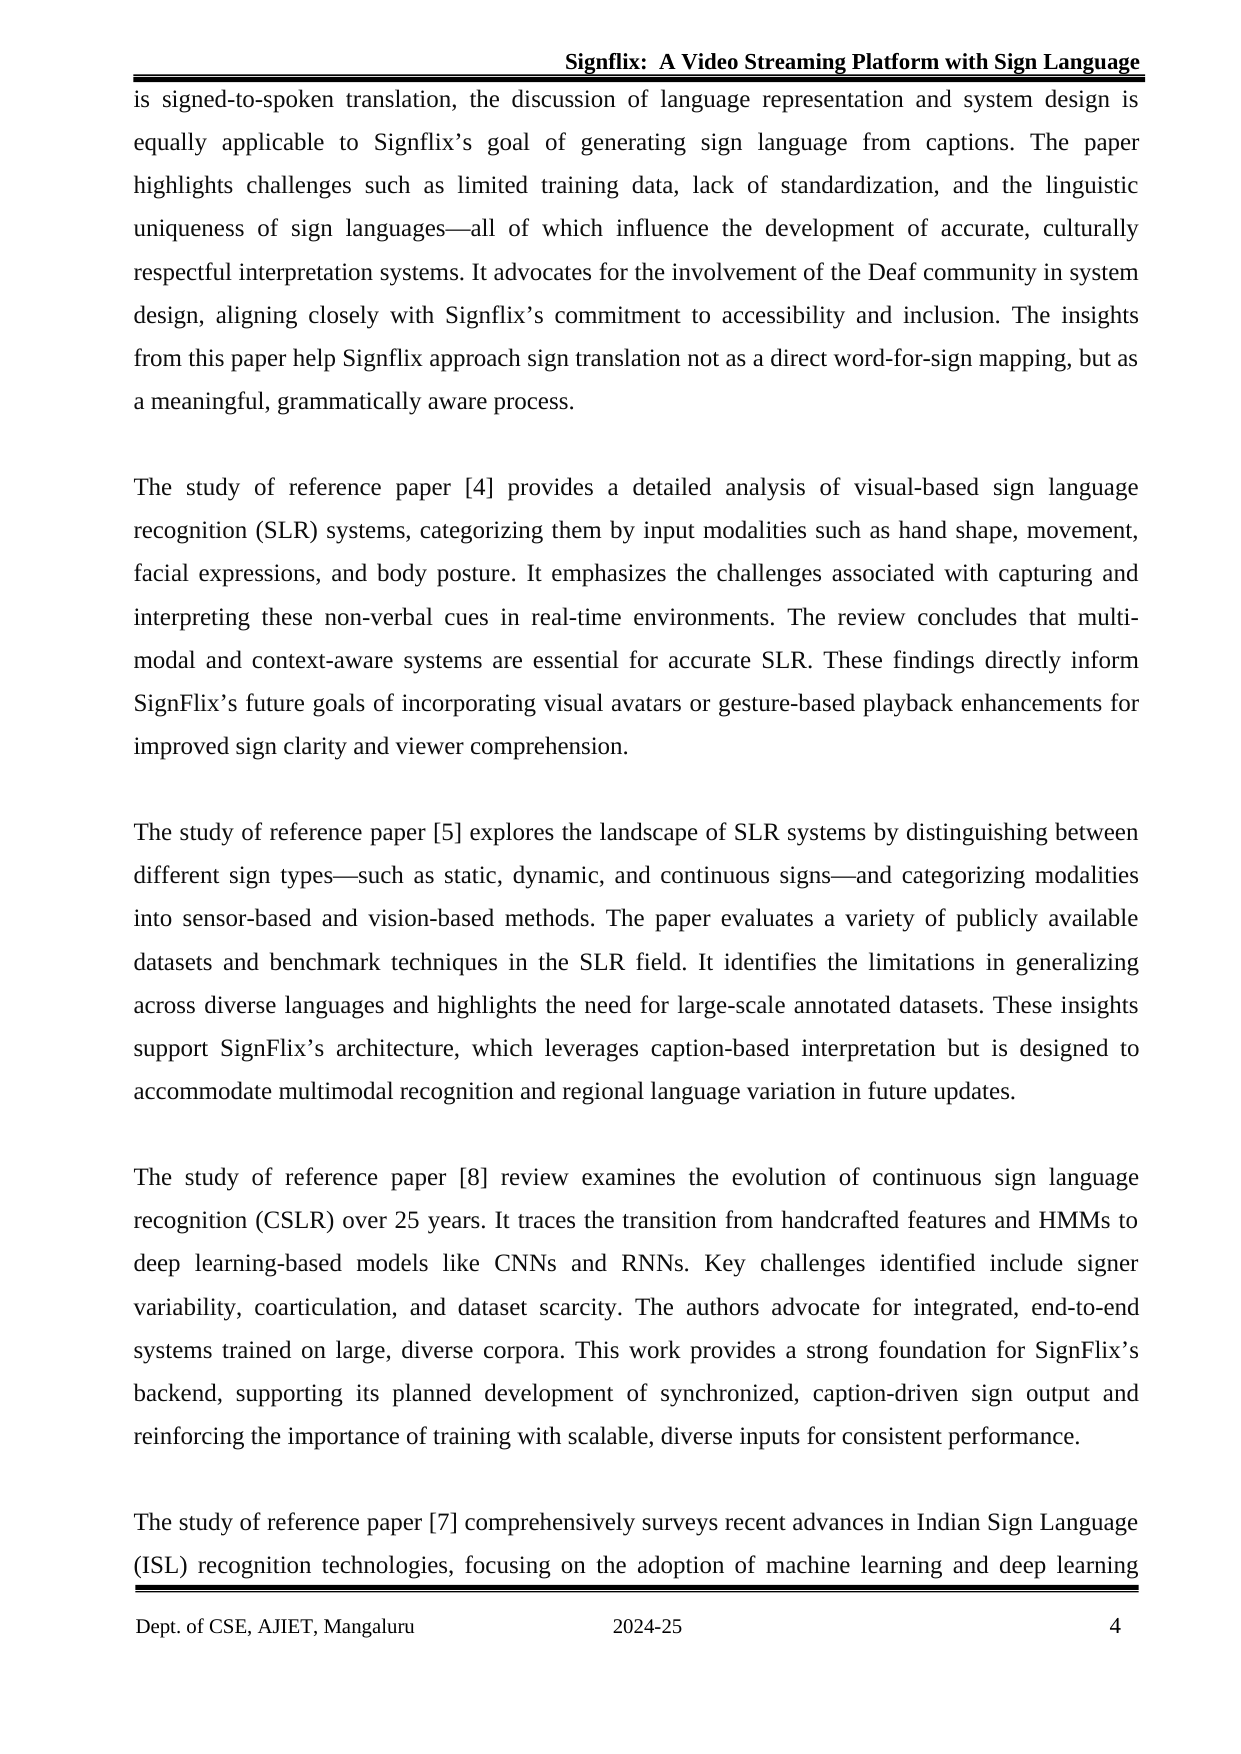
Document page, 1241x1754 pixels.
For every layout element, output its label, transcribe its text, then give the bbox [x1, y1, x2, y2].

text The study of reference paper [8] review examines the evolution of continuous sign language recognition (CSLR) over 25 years. It traces the transition from handcrafted features and HMMs to deep learning-based models like CNNs and RNNs. Key challenges identified include signer variability, coarticulation, and dataset scarcity. The authors advocate for integrated, end-to-end systems trained on large, diverse corpora. This work provides a strong foundation for SignFlix’s backend, supporting its planned development of synchronized, caption-driven sign output and reinforcing the importance of training with scalable, diverse inputs for consistent performance. [133, 1162, 1140, 1450]
text The study of reference paper [4] provides a detailed analysis of visual-based sign language recognition (SLR) systems, categorizing them by input modalities such as hand shape, movement, facial expressions, and body posture. It emphasizes the challenges associated with capturing and interpreting these non-verbal cues in real-time environments. The review concludes that multi-modal and context-aware systems are essential for accurate SLR. These findings directly inform SignFlix’s future goals of incorporating visual avatars or gesture-based playback enhancements for improved sign clarity and viewer comprehension. [133, 472, 1140, 760]
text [133, 84, 1140, 415]
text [133, 1507, 1140, 1579]
text The study of reference paper [5] explores the landscape of SLR systems by distinguishing between different sign types—such as static, dynamic, and continuous signs—and categorizing modalities into sensor-based and vision-based methods. The paper evaluates a variety of publicly available datasets and benchmark techniques in the SLR field. It identifies the limitations in generalizing across diverse languages and highlights the need for large-scale annotated datasets. These insights support SignFlix’s architecture, which leverages caption-based interpretation but is designed to accommodate multimodal recognition and regional language variation in future updates. [133, 817, 1140, 1105]
